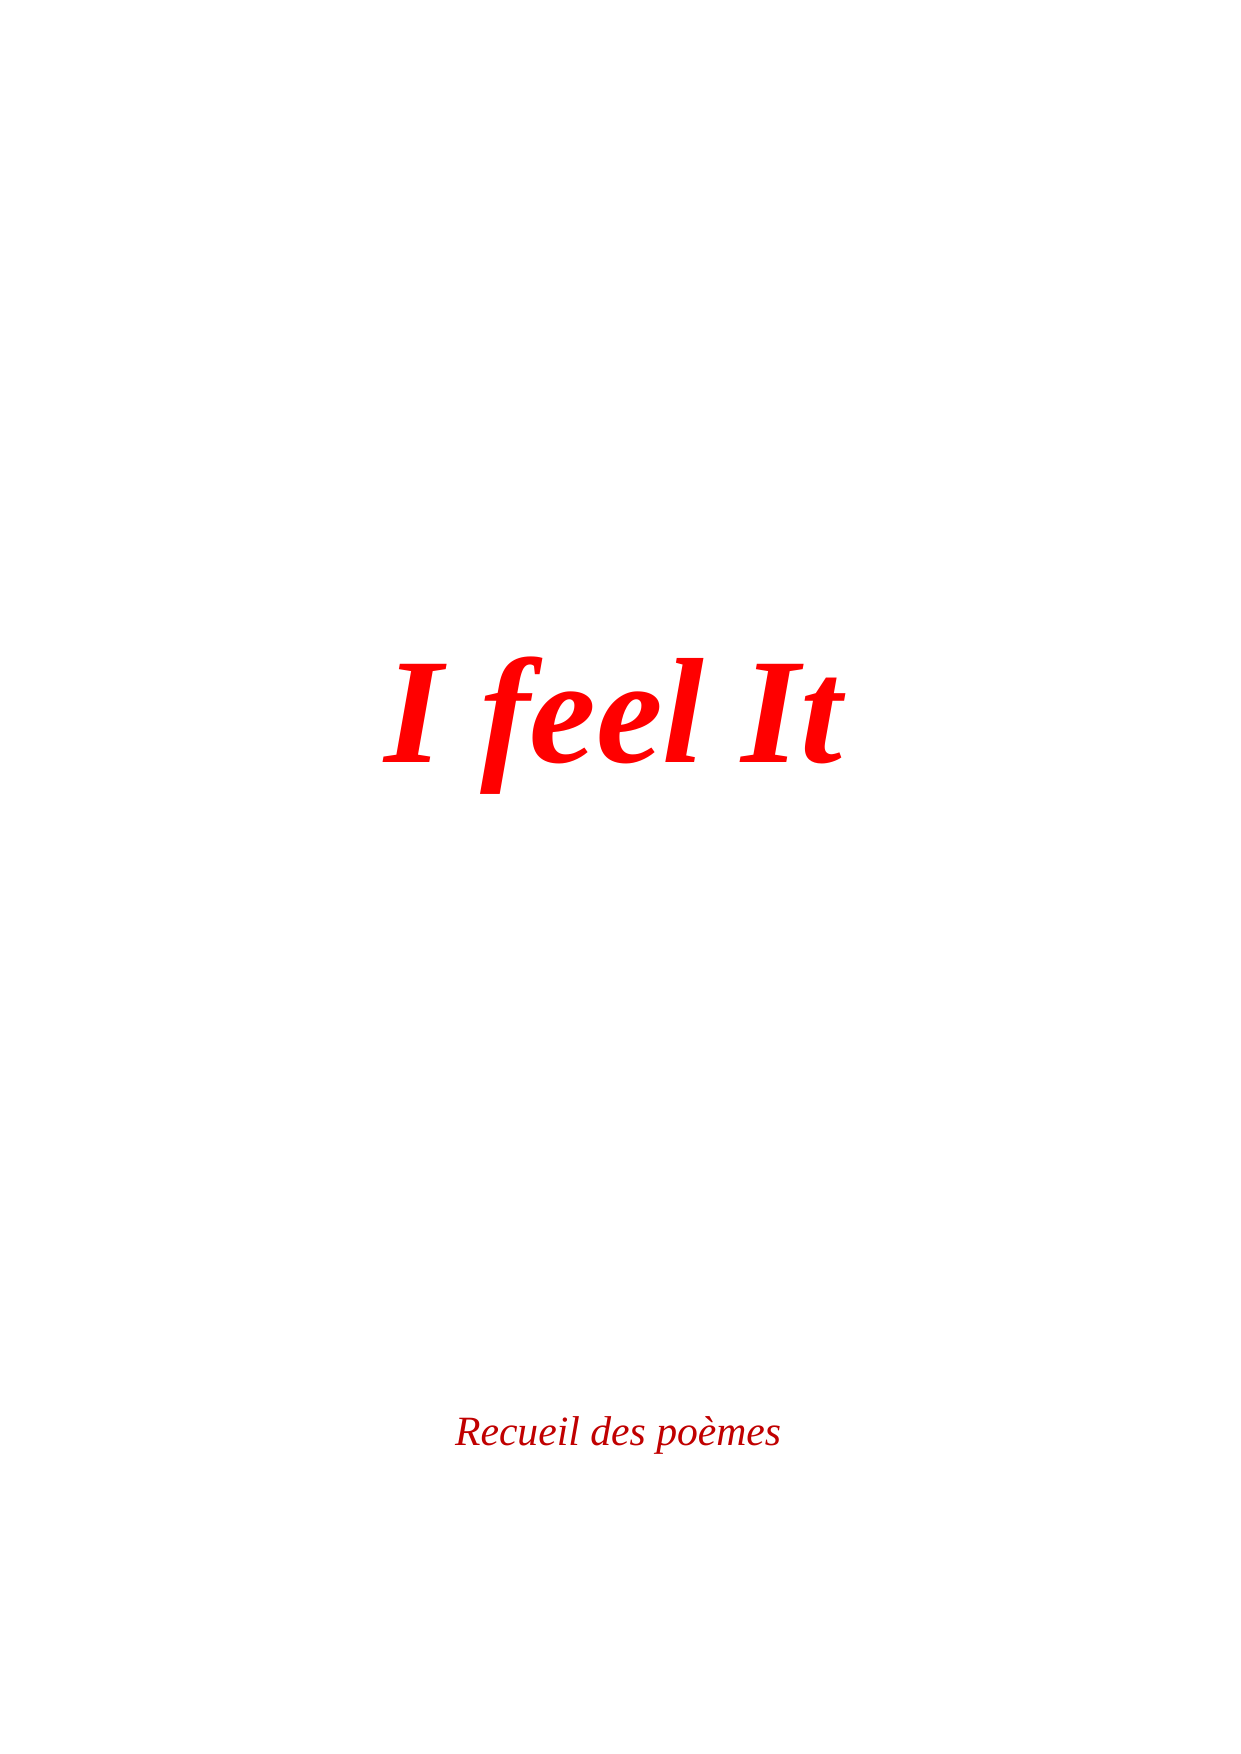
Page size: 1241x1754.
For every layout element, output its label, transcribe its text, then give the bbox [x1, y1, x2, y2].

text I feel It [148, 623, 1093, 795]
text Recueil des poèmes [148, 1407, 1093, 1455]
